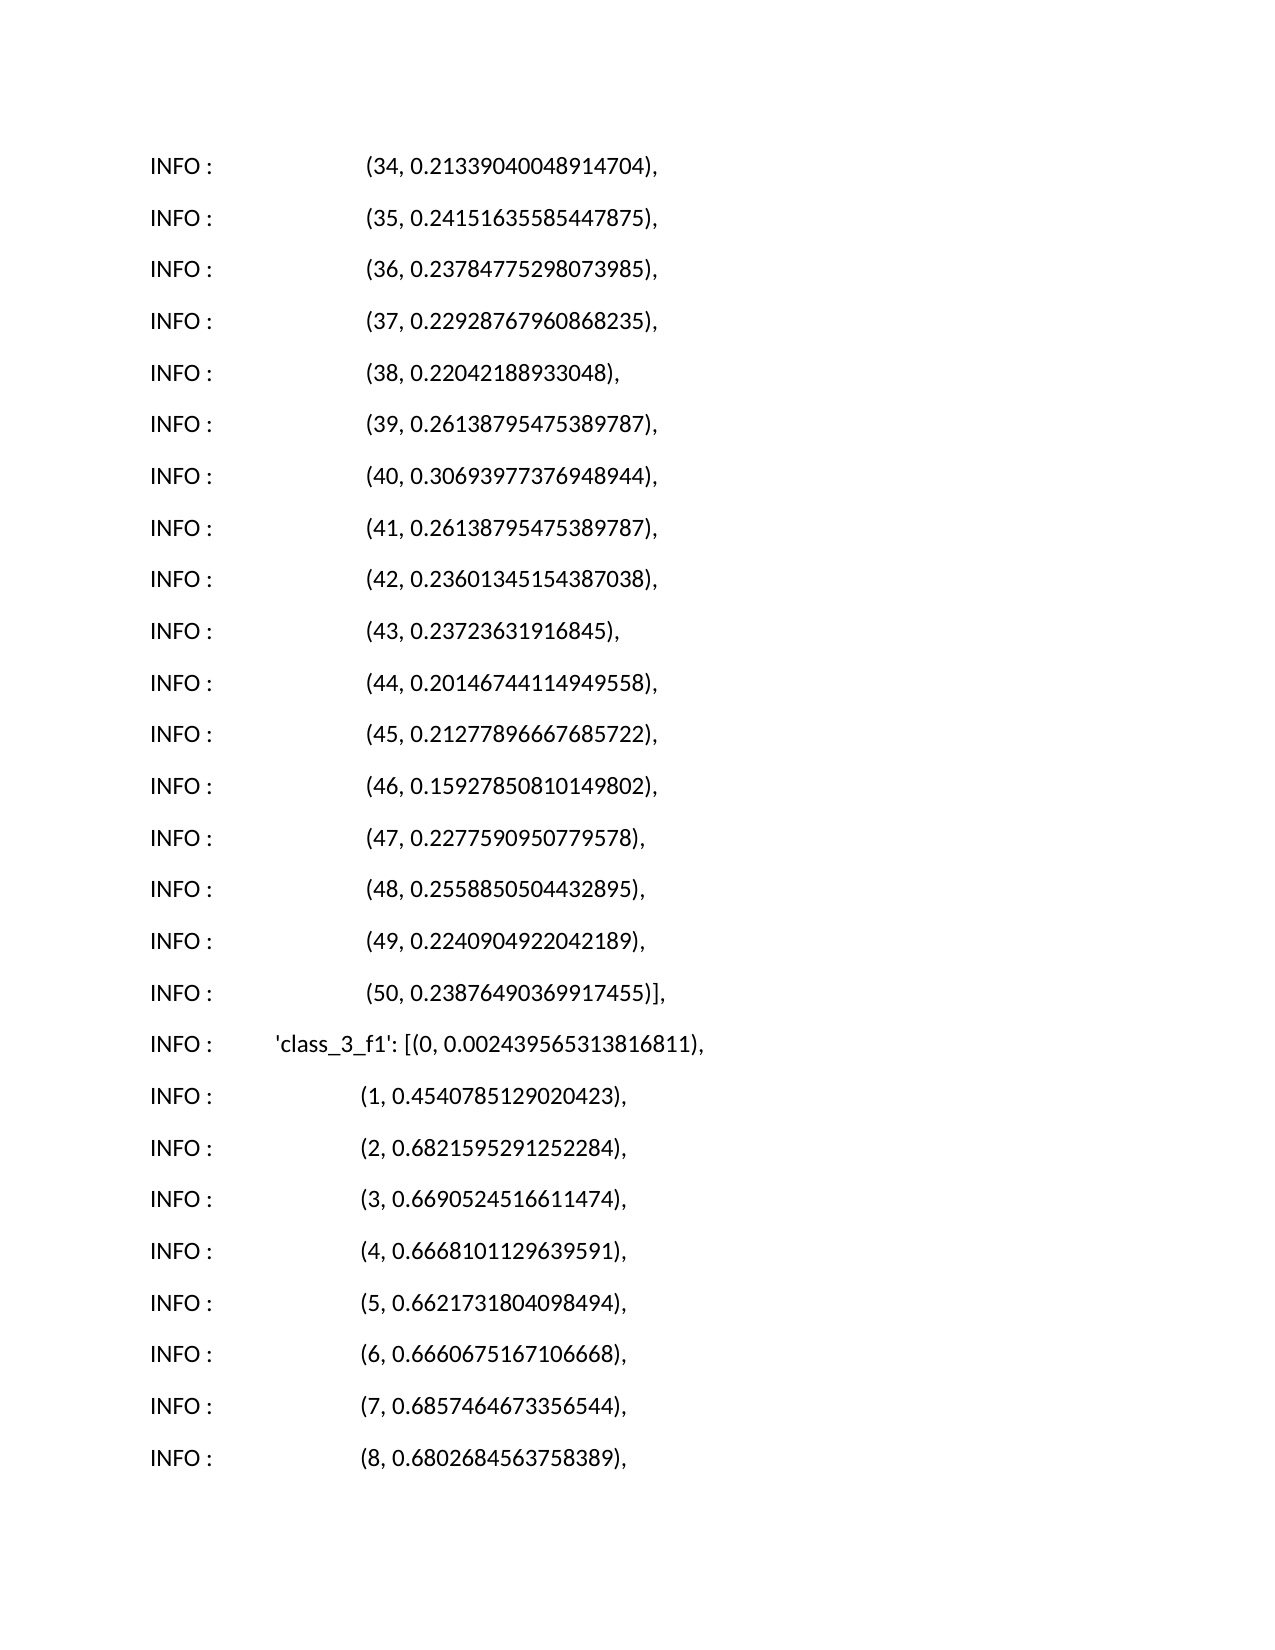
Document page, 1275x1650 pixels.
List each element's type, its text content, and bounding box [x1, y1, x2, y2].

text INFO : (35, 0.24151635585447875), [150, 202, 1125, 232]
text INFO : (5, 0.6621731804098494), [150, 1287, 1125, 1317]
text INFO : (50, 0.23876490369917455)], [150, 977, 1125, 1007]
text INFO : (46, 0.15927850810149802), [150, 770, 1125, 801]
text INFO : (49, 0.2240904922042189), [150, 925, 1125, 956]
text INFO : (45, 0.21277896667685722), [150, 718, 1125, 749]
text INFO : (48, 0.2558850504432895), [150, 873, 1125, 904]
text INFO : (3, 0.6690524516611474), [150, 1183, 1125, 1214]
text INFO : (38, 0.22042188933048), [150, 357, 1125, 387]
text INFO : 'class_3_f1': [(0, 0.002439565313816811), [150, 1028, 1125, 1059]
text INFO : (39, 0.26138795475389787), [150, 408, 1125, 439]
text INFO : (36, 0.23784775298073985), [150, 253, 1125, 284]
text INFO : (7, 0.6857464673356544), [150, 1390, 1125, 1421]
text INFO : (1, 0.4540785129020423), [150, 1080, 1125, 1111]
text INFO : (40, 0.30693977376948944), [150, 460, 1125, 491]
text INFO : (34, 0.21339040048914704), [150, 150, 1125, 181]
text INFO : (4, 0.6668101129639591), [150, 1235, 1125, 1266]
text INFO : (2, 0.6821595291252284), [150, 1132, 1125, 1162]
text INFO : (42, 0.23601345154387038), [150, 563, 1125, 594]
text INFO : (43, 0.23723631916845), [150, 615, 1125, 646]
text INFO : (44, 0.20146744114949558), [150, 667, 1125, 697]
text INFO : (8, 0.6802684563758389), [150, 1442, 1125, 1472]
text INFO : (37, 0.22928767960868235), [150, 305, 1125, 336]
text INFO : (41, 0.26138795475389787), [150, 512, 1125, 542]
text INFO : (6, 0.6660675167106668), [150, 1338, 1125, 1369]
text INFO : (47, 0.2277590950779578), [150, 822, 1125, 852]
